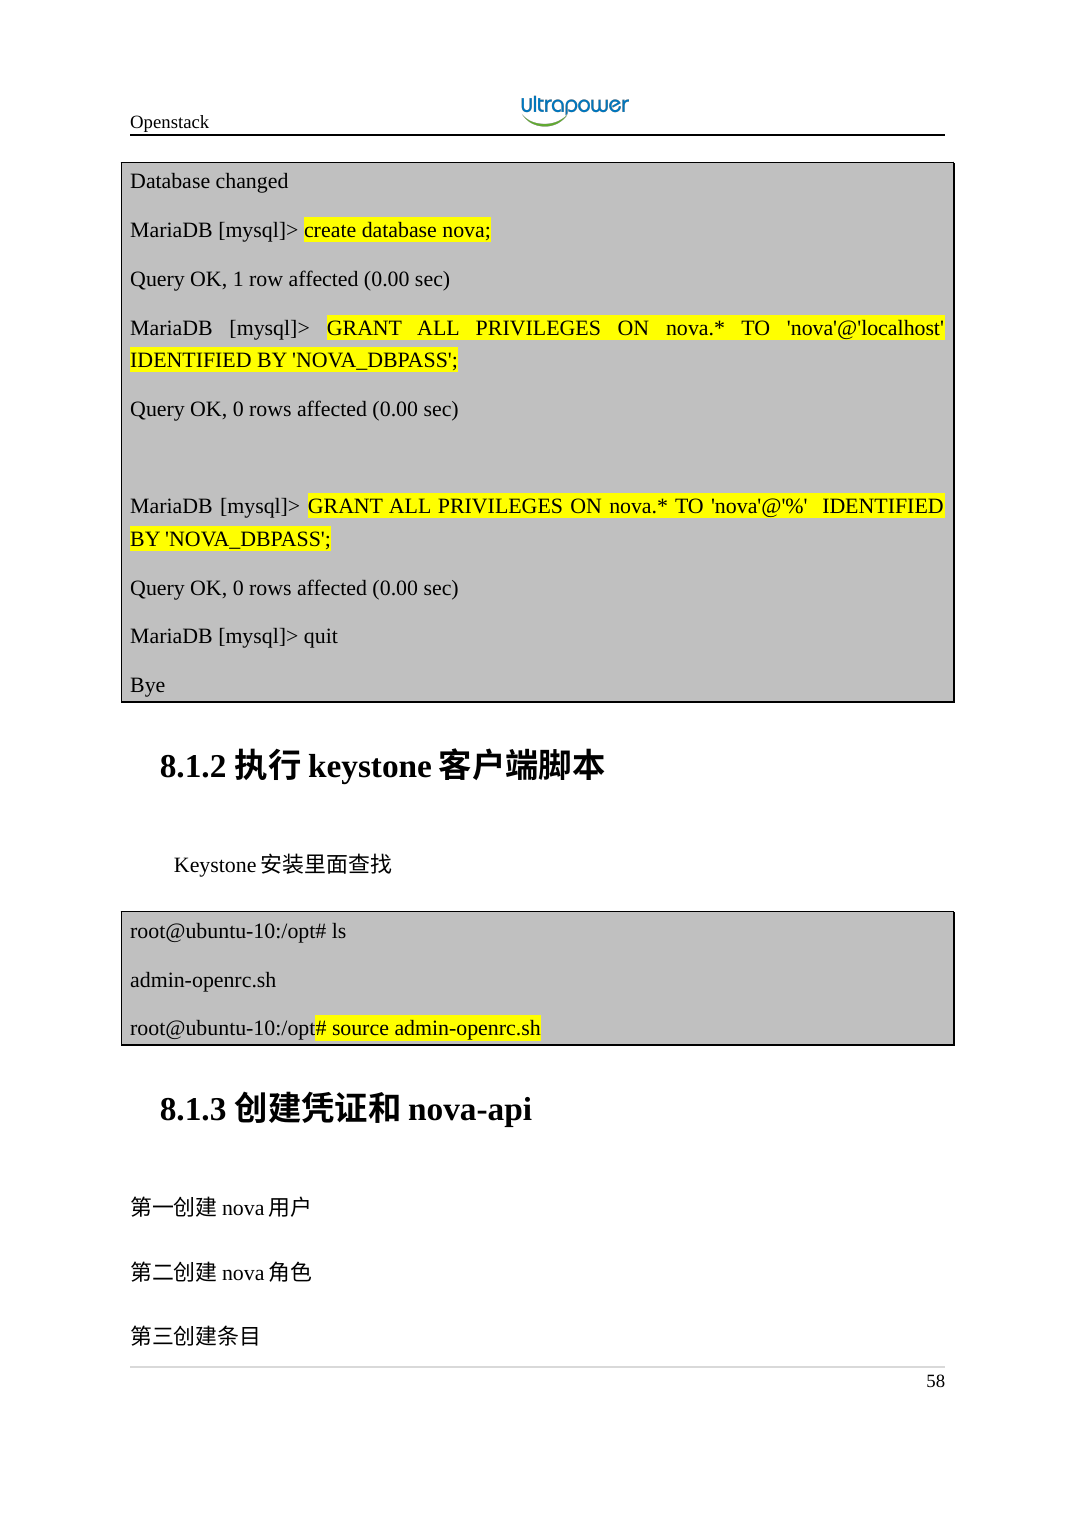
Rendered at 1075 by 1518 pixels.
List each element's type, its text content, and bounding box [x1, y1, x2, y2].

text Query OK, 1 row affected (0.00 sec) [122, 259, 953, 295]
text admin-openrc.sh [122, 960, 953, 995]
subtitle 执行keystone客户端脚本 [159, 730, 945, 795]
text 第三创建条目 [130, 1319, 945, 1351]
text root@ubuntu-10:/opt# source admin-openrc.sh [122, 1008, 953, 1044]
text MariaDB [mysql]> quit [122, 617, 953, 652]
text 第一创建nova用户 [130, 1190, 945, 1222]
picture [513, 88, 636, 129]
text Bye [122, 665, 953, 701]
text 第二创建nova角色 [130, 1254, 945, 1287]
text MariaDB [mysql]> create database nova; [122, 210, 953, 246]
subtitle 创建凭证和nova-api [159, 1073, 945, 1138]
text Database changed [122, 163, 953, 197]
text MariaDB [mysql]> GRANT ALL PRIVILEGES ON nova.* TO 'nova'@'localhost' IDENTIFIED BY 'NOVA_DBPASS'; [122, 308, 953, 376]
text root@ubuntu-10:/opt# ls [122, 912, 953, 947]
text MariaDB [mysql]> GRANT ALL PRIVILEGES ON nova.* TO 'nova'@'%' IDENTIFIED BY 'NOVA_DBPASS'; [122, 487, 953, 555]
text Query OK, 0 rows affected (0.00 sec) [122, 568, 953, 603]
text Query OK, 0 rows affected (0.00 sec) [122, 389, 953, 425]
text Keystone安装里面查找 [130, 846, 945, 879]
